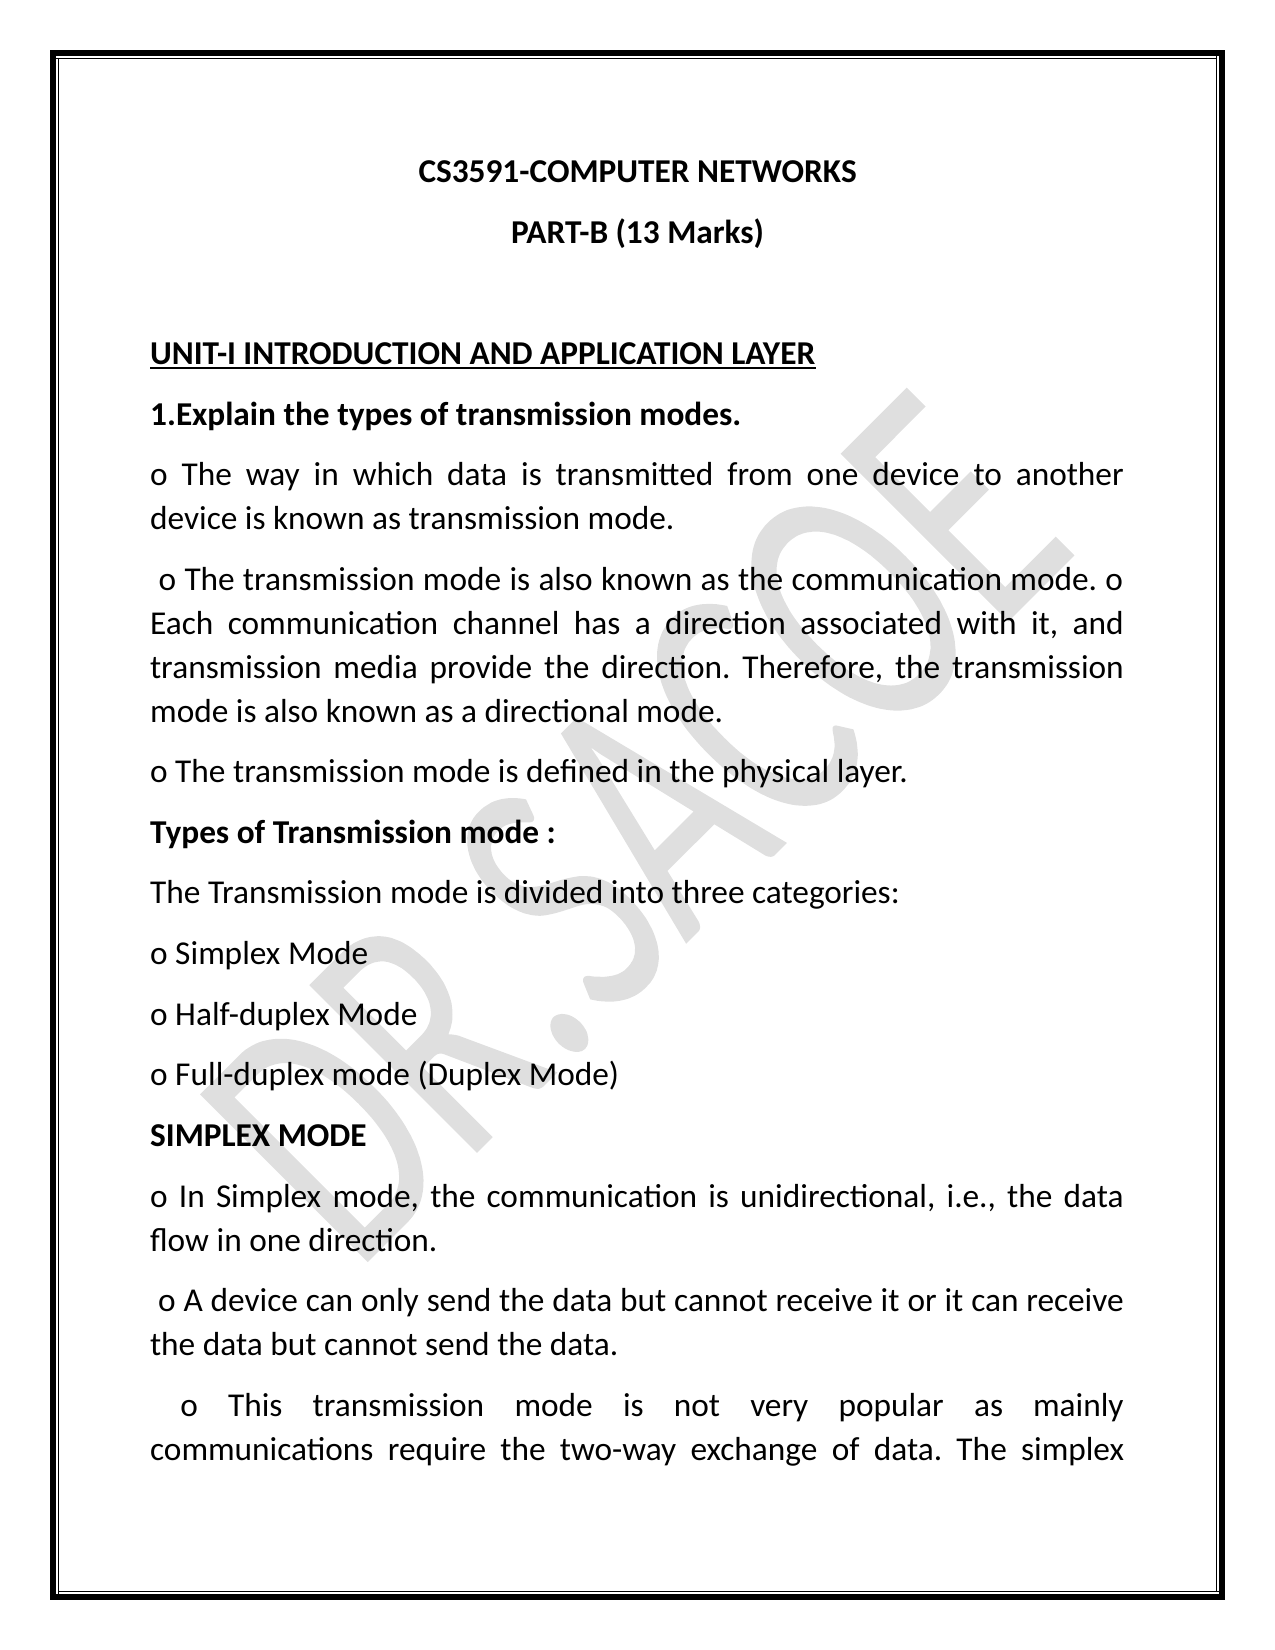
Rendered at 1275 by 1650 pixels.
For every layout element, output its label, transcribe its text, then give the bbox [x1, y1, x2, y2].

text o A device can only send the data but cannot receive it or it can receive the data but cannot send the data. [150, 1279, 1125, 1364]
text o Half-duplex Mode [150, 993, 1125, 1033]
text o Simplex Mode [150, 932, 1125, 973]
text SIMPLEX MODE [150, 1114, 1125, 1155]
text o The transmission mode is defined in the physical layer. [150, 750, 1125, 791]
text 1.Explain the types of transmission modes. [150, 392, 1125, 433]
text UNIT-I INTRODUCTION AND APPLICATION LAYER [150, 332, 1125, 373]
text o The way in which data is transmitted from one device to another device is known as transmission mode. [150, 453, 1125, 538]
text o In Simplex mode, the communication is unidirectional, i.e., the data flow in one direction. [150, 1174, 1125, 1259]
text o Full-duplex mode (Duplex Mode) [150, 1053, 1125, 1094]
text CS3591-COMPUTER NETWORKS [150, 150, 1125, 191]
text Types of Transmission mode : [150, 811, 1125, 852]
text The Transmission mode is divided into three categories: [150, 871, 1125, 912]
text o The transmission mode is also known as the communication mode. o Each communication channel has a direction associated with it, and transmission media provide the direction. Therefore, the transmission mode is also known as a directional mode. [150, 558, 1125, 730]
text PART-B (13 Marks) [150, 211, 1125, 251]
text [150, 1384, 1125, 1468]
